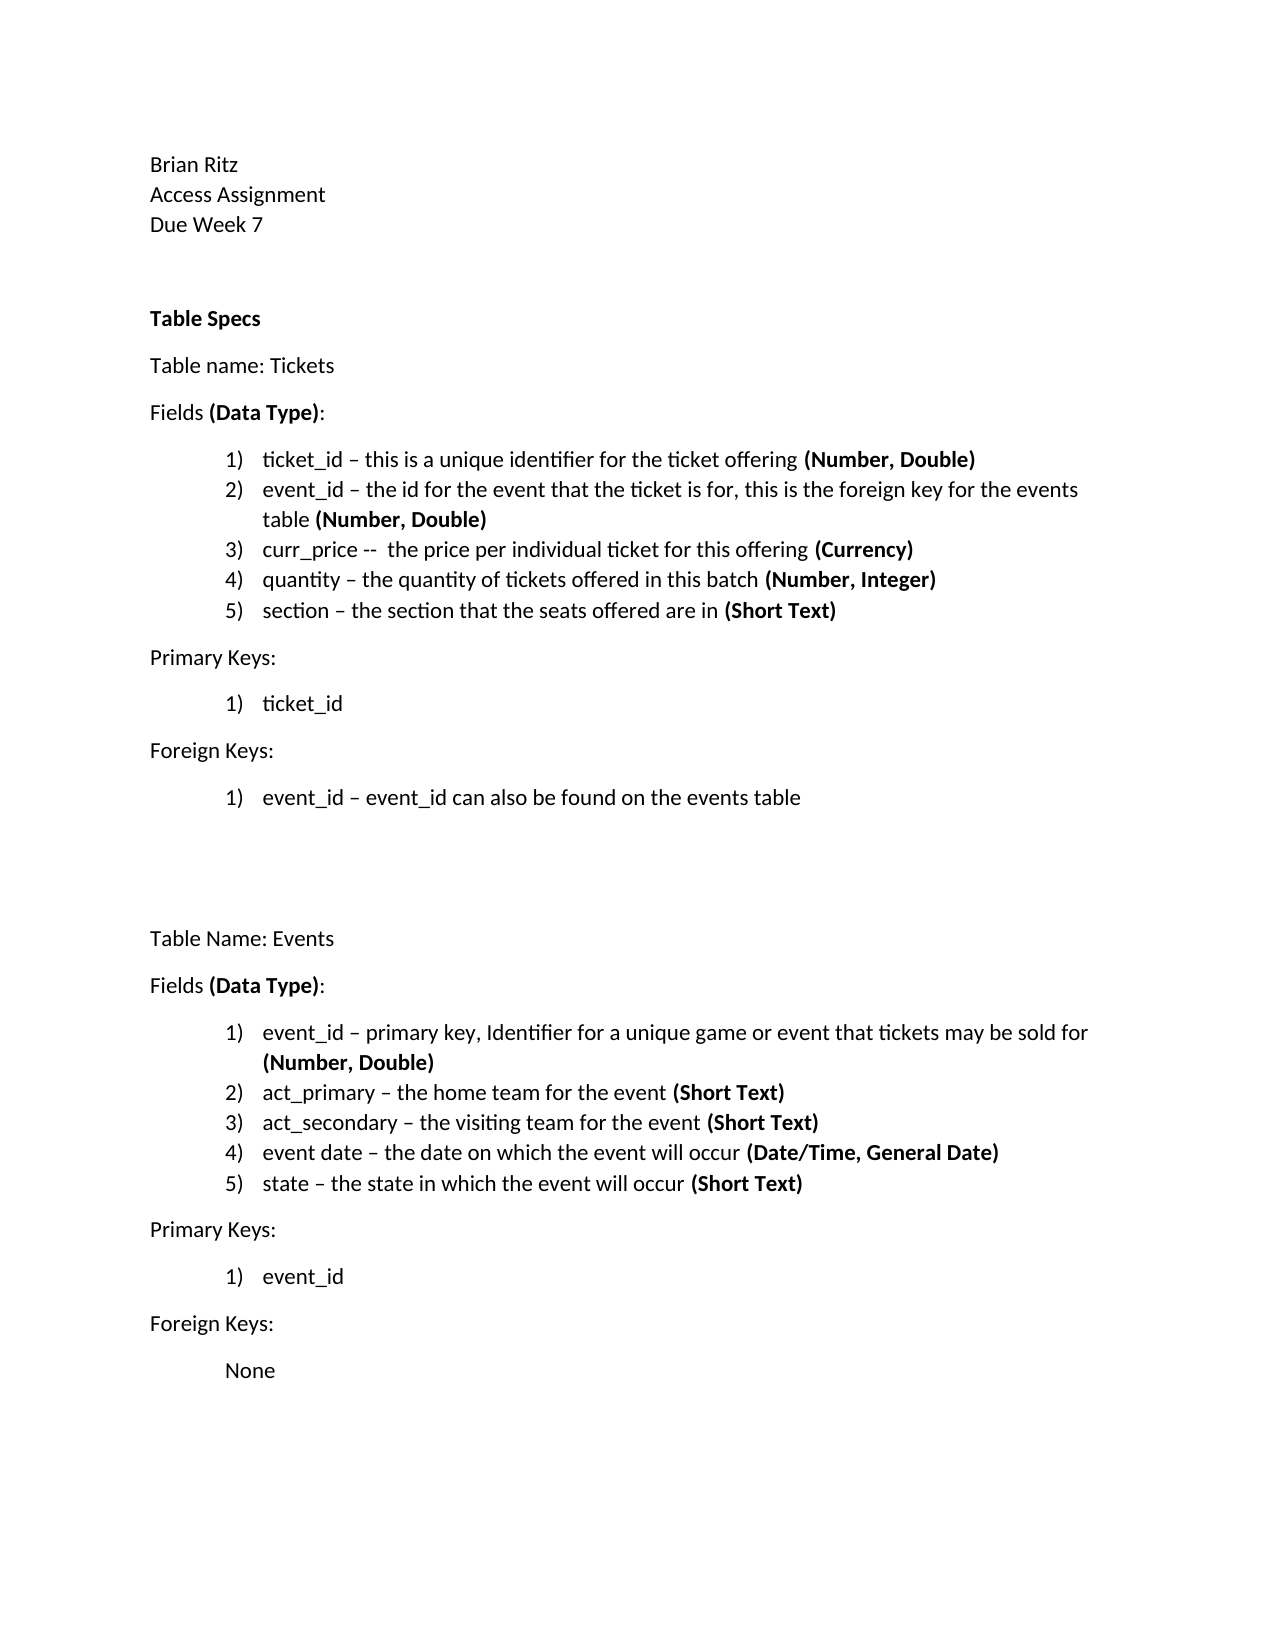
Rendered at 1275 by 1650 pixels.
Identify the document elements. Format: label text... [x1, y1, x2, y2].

list event_id [225, 1262, 1125, 1291]
list act_secondary – the visiting team for the event (Short Text) [225, 1108, 1125, 1136]
list event date – the date on which the event will occur (Date/Time, General Date) [225, 1138, 1125, 1167]
text Fields (Data Type): [150, 398, 1125, 426]
list ticket_id [225, 689, 1125, 718]
list act_primary – the home team for the event (Short Text) [225, 1078, 1125, 1106]
text Primary Keys: [150, 1216, 1125, 1244]
text Table Name: Events [150, 924, 1125, 952]
text Fields (Data Type): [150, 971, 1125, 999]
list event_id – event_id can also be found on the events table [225, 783, 1125, 811]
list state – the state in which the event will occur (Short Text) [225, 1169, 1125, 1197]
text Brian Ritz Access Assignment Due Week 7 [150, 150, 1125, 238]
list section – the section that the seats offered are in (Short Text) [225, 596, 1125, 624]
text Foreign Keys: [150, 736, 1125, 764]
text Table Specs [150, 304, 1125, 332]
text Foreign Keys: [150, 1309, 1125, 1337]
text None [150, 1356, 1125, 1384]
list ticket_id – this is a unique identifier for the ticket offering (Number, Double) [225, 445, 1125, 473]
list event_id – primary key, Identifier for a unique game or event that tickets may be sold for (Number, Double) [225, 1018, 1125, 1076]
list curr_price -- the price per individual ticket for this offering (Currency) [225, 535, 1125, 563]
text Primary Keys: [150, 643, 1125, 671]
list event_id – the id for the event that the ticket is for, this is the foreign key for the events table (Number, Double) [225, 475, 1125, 533]
text Table name: Tickets [150, 351, 1125, 379]
list quantity – the quantity of tickets offered in this batch (Number, Integer) [225, 566, 1125, 594]
